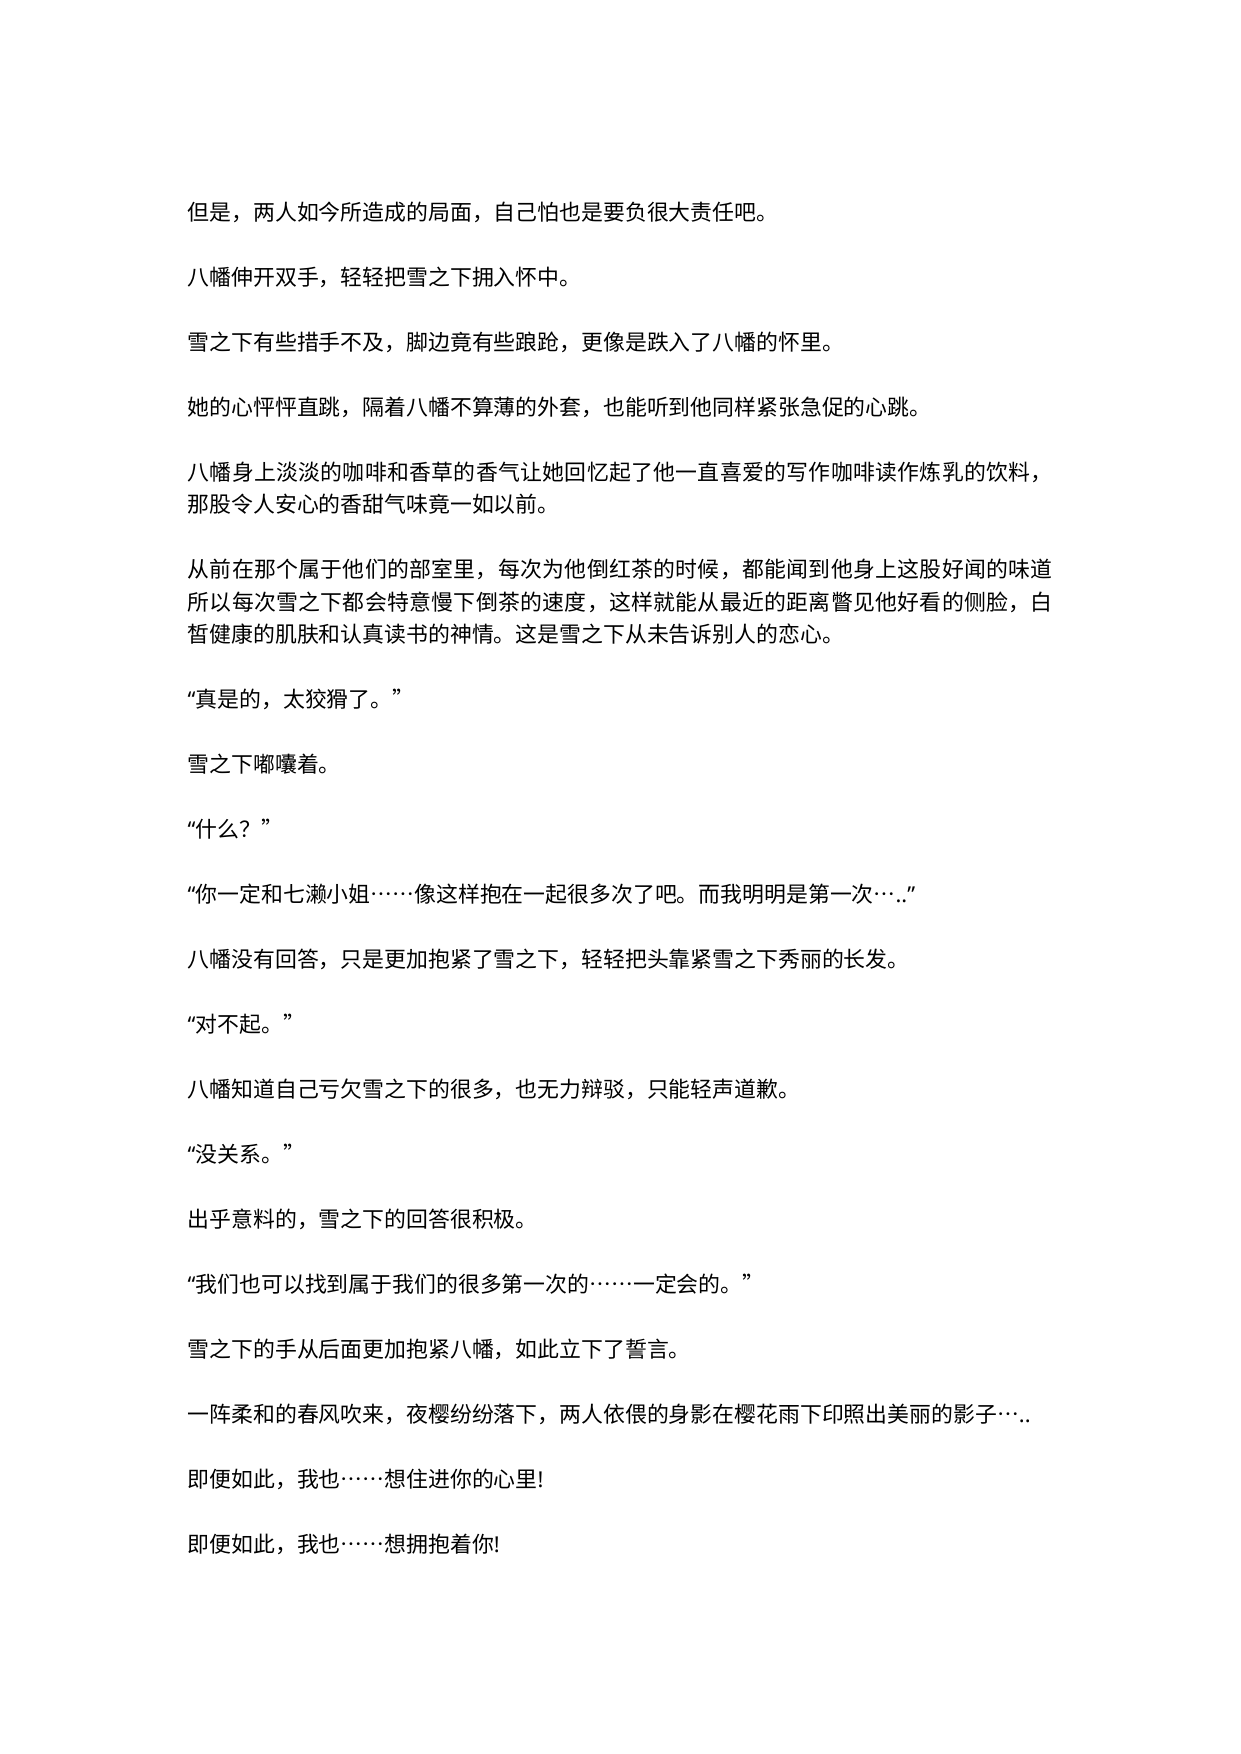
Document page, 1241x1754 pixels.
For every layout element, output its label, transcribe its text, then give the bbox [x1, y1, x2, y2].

text “你一定和七濑小姐……像这样抱在一起很多次了吧。而我明明是第一次…..” [187, 877, 1053, 909]
text 她的心怦怦直跳，隔着八幡不算薄的外套，也能听到他同样紧张急促的心跳。 [187, 389, 1053, 422]
text 八幡没有回答，只是更加抱紧了雪之下，轻轻把头靠紧雪之下秀丽的长发。 [187, 942, 1053, 974]
text “什么？” [187, 812, 1053, 844]
text 出乎意料的，雪之下的回答很积极。 [187, 1202, 1053, 1234]
text 雪之下的手从后面更加抱紧八幡，如此立下了誓言。 [187, 1332, 1053, 1364]
text 雪之下有些措手不及，脚边竟有些踉跄，更像是跌入了八幡的怀里。 [187, 324, 1053, 357]
text “对不起。” [187, 1007, 1053, 1039]
text “我们也可以找到属于我们的很多第一次的……一定会的。” [187, 1267, 1053, 1299]
text 从前在那个属于他们的部室里，每次为他倒红茶的时候，都能闻到他身上这股好闻的味道。所以每次雪之下都会特意慢下倒茶的速度，这样就能从最近的距离瞥见他好看的侧脸，白皙健康的肌肤和认真读书的神情。这是雪之下从未告诉别人的恋心。 [187, 552, 1053, 649]
text 即便如此，我也……想住进你的心里! [187, 1462, 1053, 1494]
text 八幡知道自己亏欠雪之下的很多，也无力辩驳，只能轻声道歉。 [187, 1072, 1053, 1104]
text 雪之下嘟囔着。 [187, 747, 1053, 779]
text 八幡伸开双手，轻轻把雪之下拥入怀中。 [187, 259, 1053, 292]
text 八幡身上淡淡的咖啡和香草的香气让她回忆起了他一直喜爱的写作咖啡读作炼乳的饮料，那股令人安心的香甜气味竟一如以前。 [187, 454, 1053, 519]
text “真是的，太狡猾了。” [187, 682, 1053, 714]
text 即便如此，我也……想拥抱着你! [187, 1527, 1053, 1559]
text 一阵柔和的春风吹来，夜樱纷纷落下，两人依偎的身影在樱花雨下印照出美丽的影子….. [187, 1397, 1053, 1429]
text 但是，两人如今所造成的局面，自己怕也是要负很大责任吧。 [187, 194, 1053, 227]
text “没关系。” [187, 1137, 1053, 1169]
